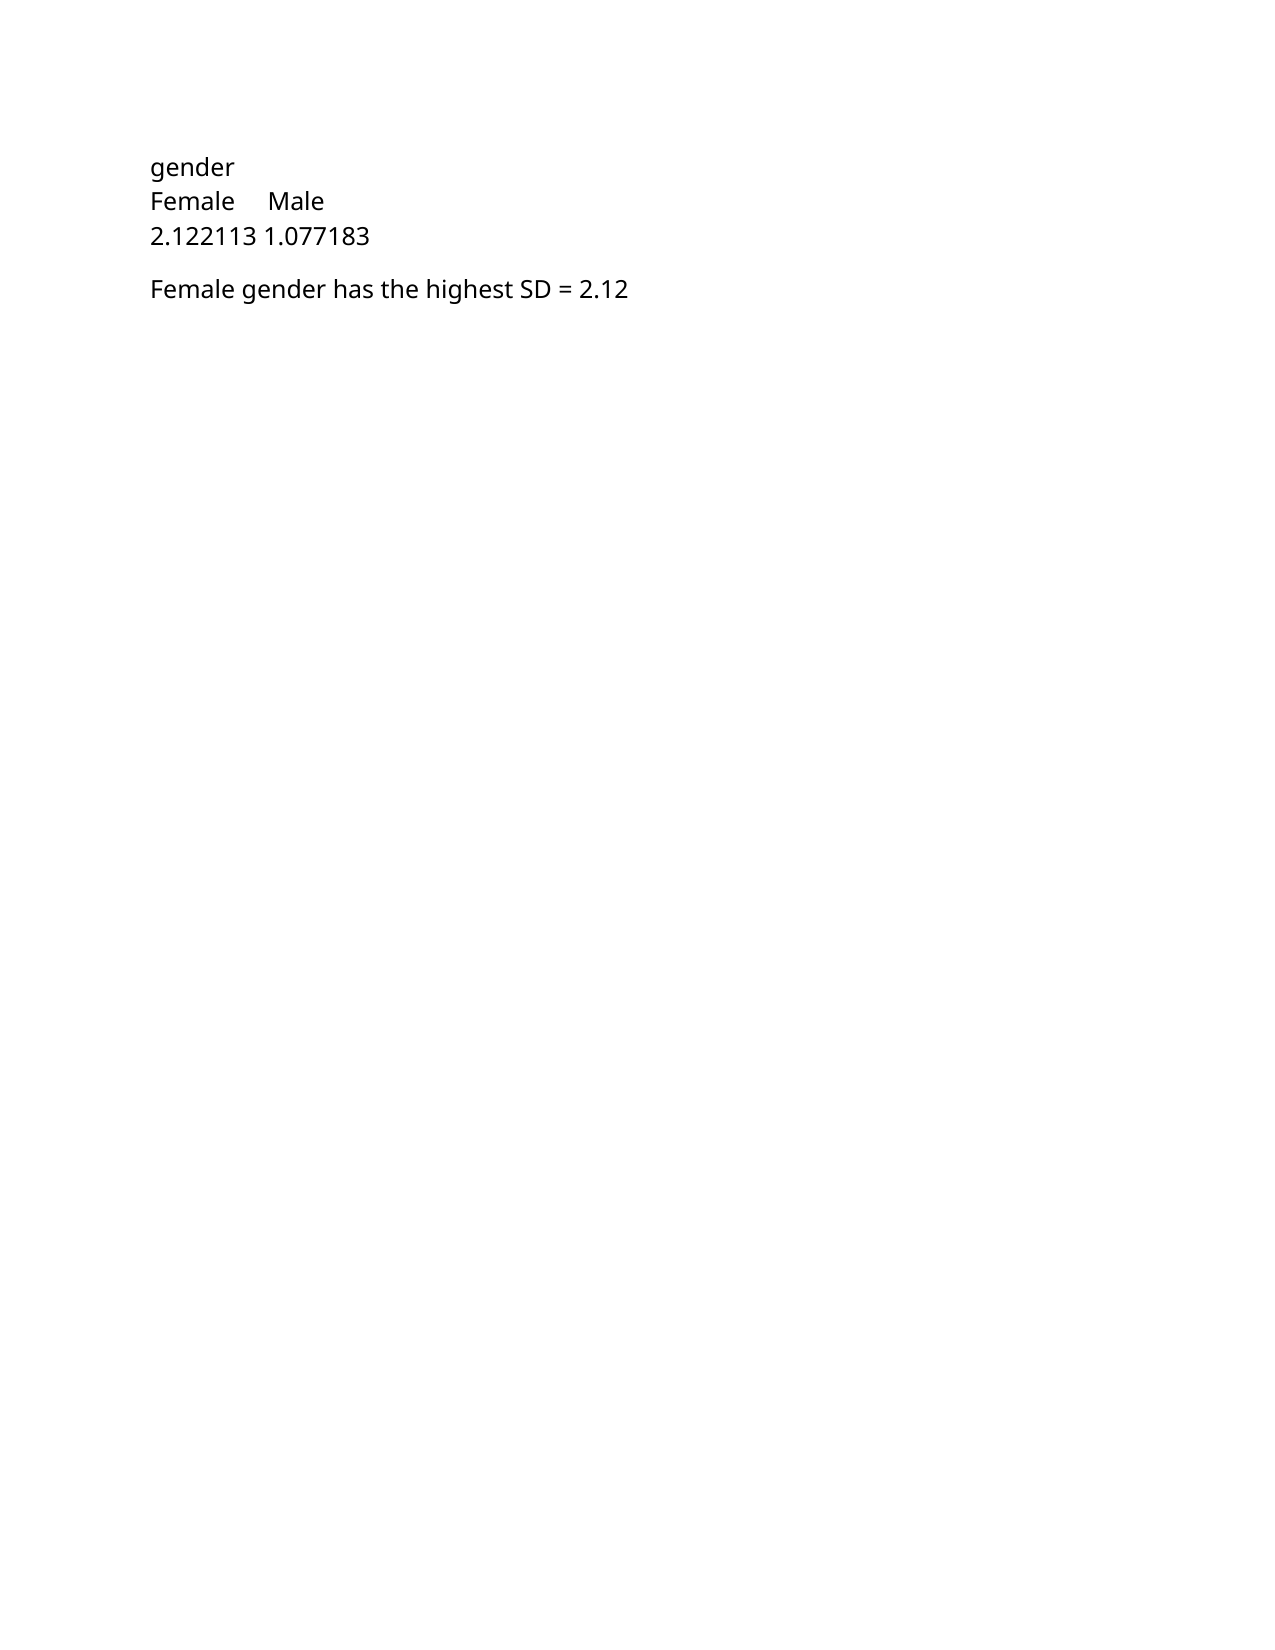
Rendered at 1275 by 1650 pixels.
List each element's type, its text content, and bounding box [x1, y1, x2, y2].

text Female gender has the highest SD = 2.12 [150, 272, 1125, 306]
text gender [150, 150, 1125, 184]
text 2.122113 1.077183 [150, 218, 1125, 252]
text Female Male [150, 184, 1125, 218]
